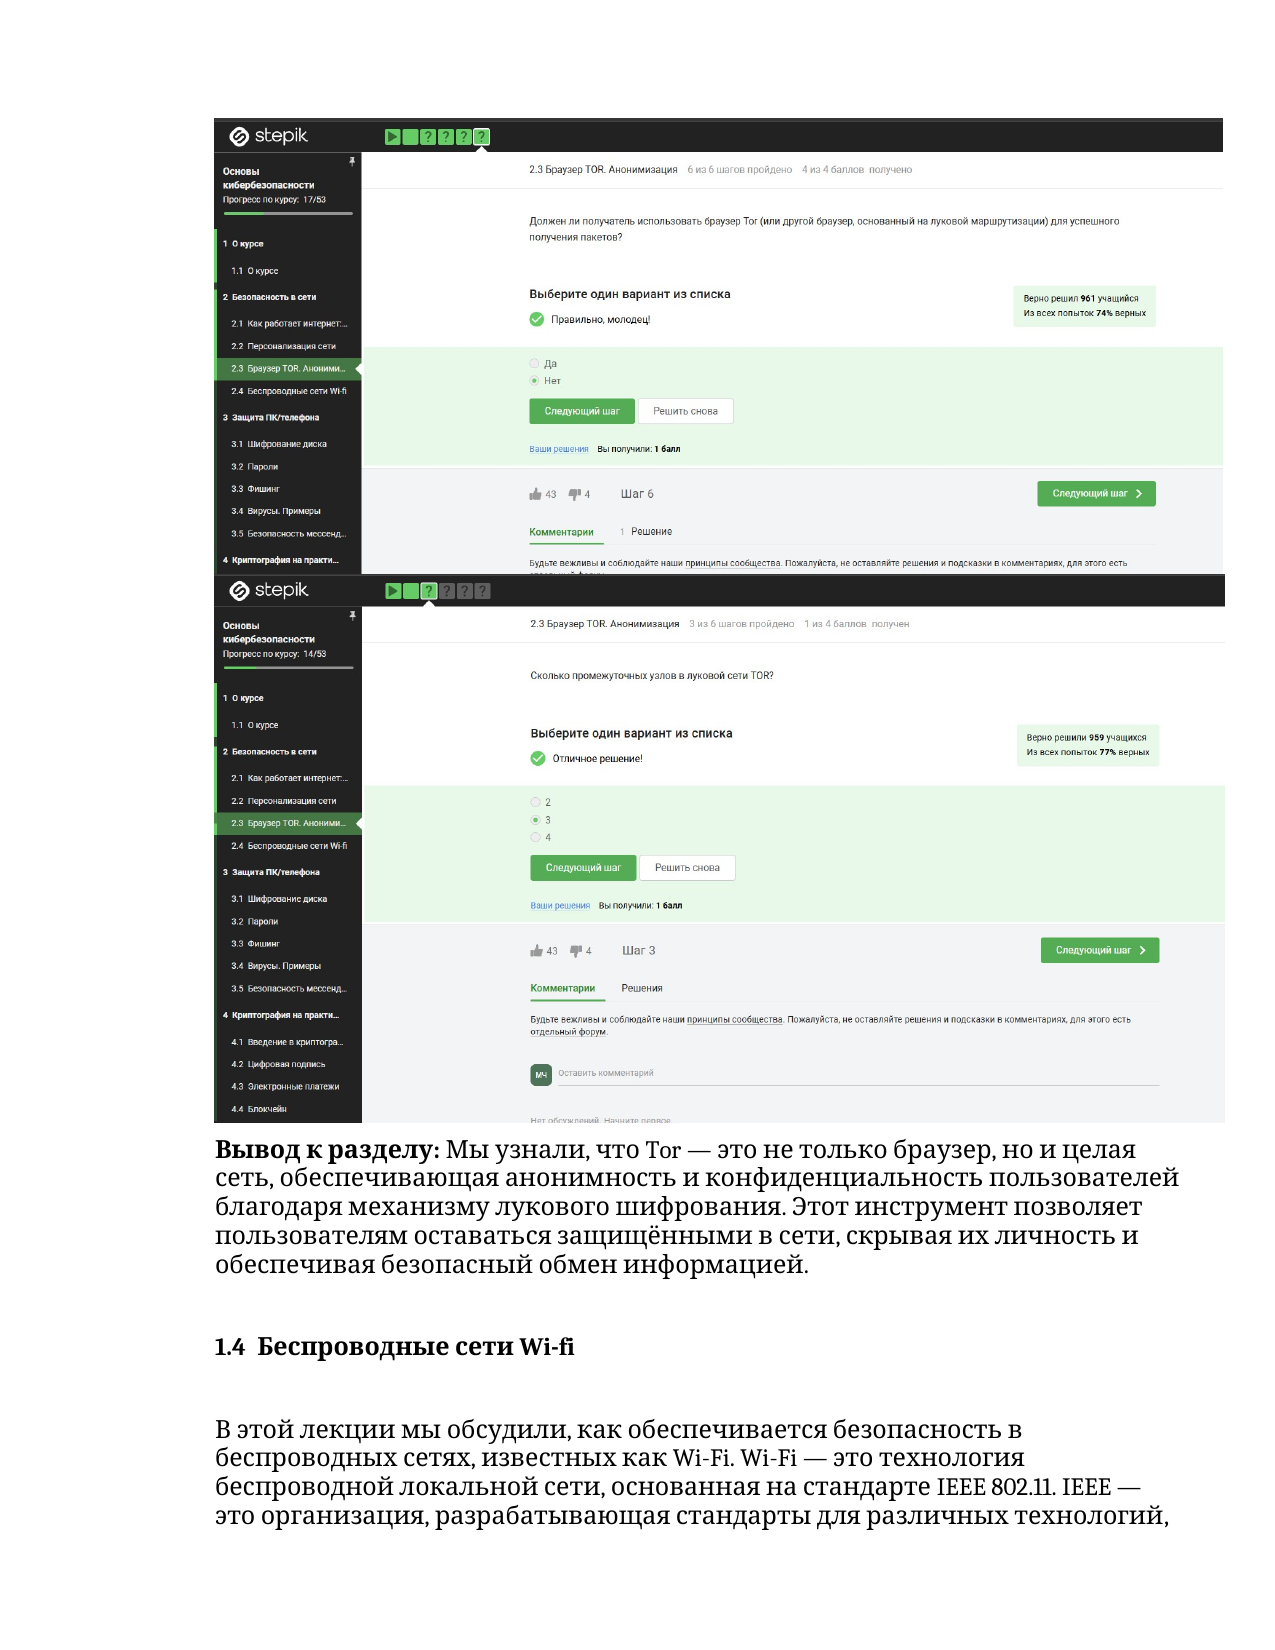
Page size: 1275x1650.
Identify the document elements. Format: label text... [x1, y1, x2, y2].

picture [214, 118, 1225, 1123]
list Беспроводные сети Wi-fi [215, 1333, 1186, 1362]
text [215, 1416, 1186, 1531]
text Вывод к разделу: Мы узнали, что Tor — это не только браузер, но и целая сеть, обеспечивающая анонимность и конфиденциальность пользователей благодаря механизму лукового шифрования. Этот инструмент позволяет пользователям оставаться защищёнными в сети, скрывая их личность и обеспечивая безопасный обмен информацией. [215, 1136, 1186, 1279]
